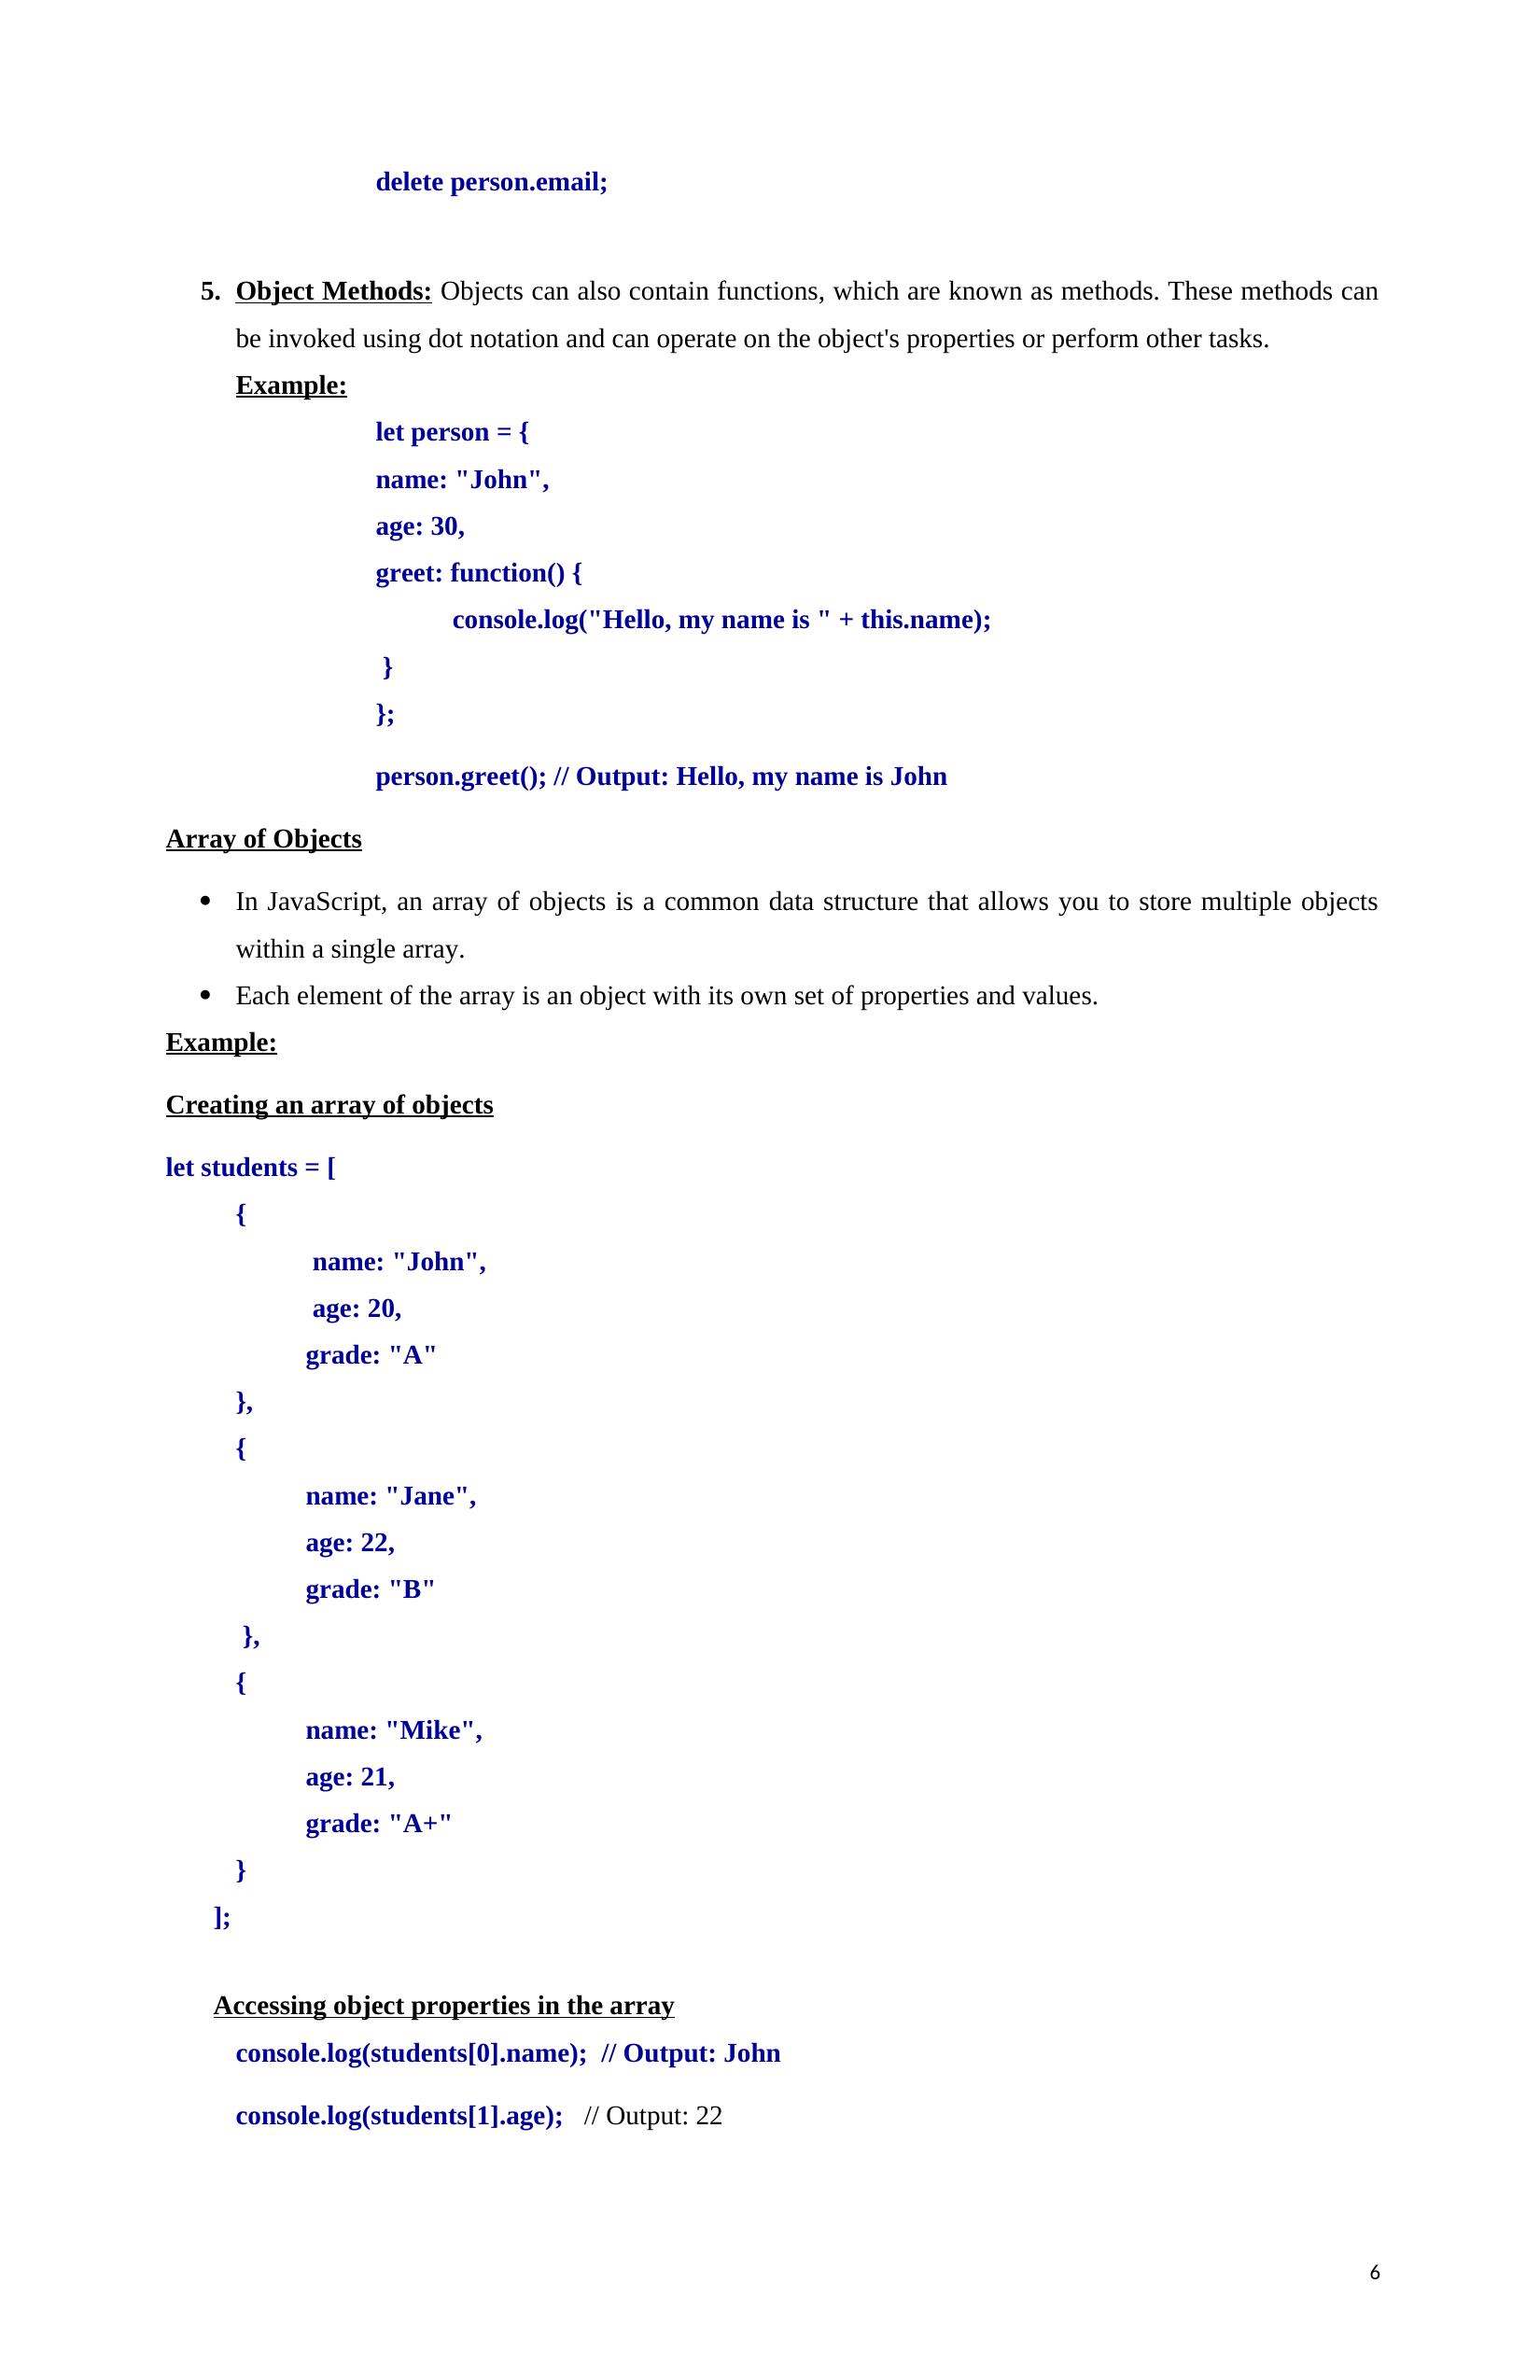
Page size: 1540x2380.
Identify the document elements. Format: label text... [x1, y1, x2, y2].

text } [165, 1854, 1380, 1885]
list delete person.email; [305, 165, 1380, 197]
list age: 30, [201, 510, 1380, 540]
text { [165, 1667, 1380, 1698]
list Example: [235, 369, 1380, 400]
text }, [165, 1619, 1380, 1651]
text name: "Jane", [235, 1479, 1380, 1510]
text ]; [165, 1901, 1380, 1932]
list Each element of the array is an object with its own set of properties and values. [201, 979, 1380, 1011]
list console.log("Hello, my name is " + this.name); [201, 604, 1380, 635]
text name: "John", [235, 1245, 1380, 1276]
text Array of Objects [165, 822, 1380, 854]
text console.log(students[0].name); // Output: John [165, 2037, 1380, 2067]
list } [201, 651, 1380, 682]
text let students = [ [165, 1151, 1380, 1183]
list greet: function() { [201, 556, 1380, 588]
text { [165, 1432, 1380, 1463]
text age: 20, [235, 1292, 1380, 1323]
text }; [305, 697, 1380, 729]
text person.greet(); // Output: Hello, my name is John [305, 760, 1380, 791]
text Creating an array of objects [165, 1088, 1380, 1120]
text Accessing object properties in the array [165, 1990, 1380, 2021]
text }, [165, 1385, 1380, 1417]
text Example: [165, 1026, 1380, 1057]
text grade: "A" [235, 1338, 1380, 1370]
list let person = { [201, 415, 1380, 447]
list In JavaScript, an array of objects is a common data structure that allows you to store multiple objects within a single array. [201, 885, 1380, 963]
text grade: "A+" [235, 1807, 1380, 1839]
list Object Methods: Objects can also contain functions, which are known as methods. These methods can be invoked using dot notation and can operate on the object's properties or perform other tasks. [201, 274, 1380, 353]
text { [165, 1197, 1380, 1229]
text grade: "B" [305, 1573, 1380, 1604]
list name: "John", [201, 463, 1380, 494]
text age: 21, [235, 1760, 1380, 1791]
text name: "Mike", [235, 1714, 1380, 1744]
text age: 22, [305, 1526, 1380, 1557]
text console.log(students[1].age); // Output: 22 [165, 2099, 1380, 2130]
